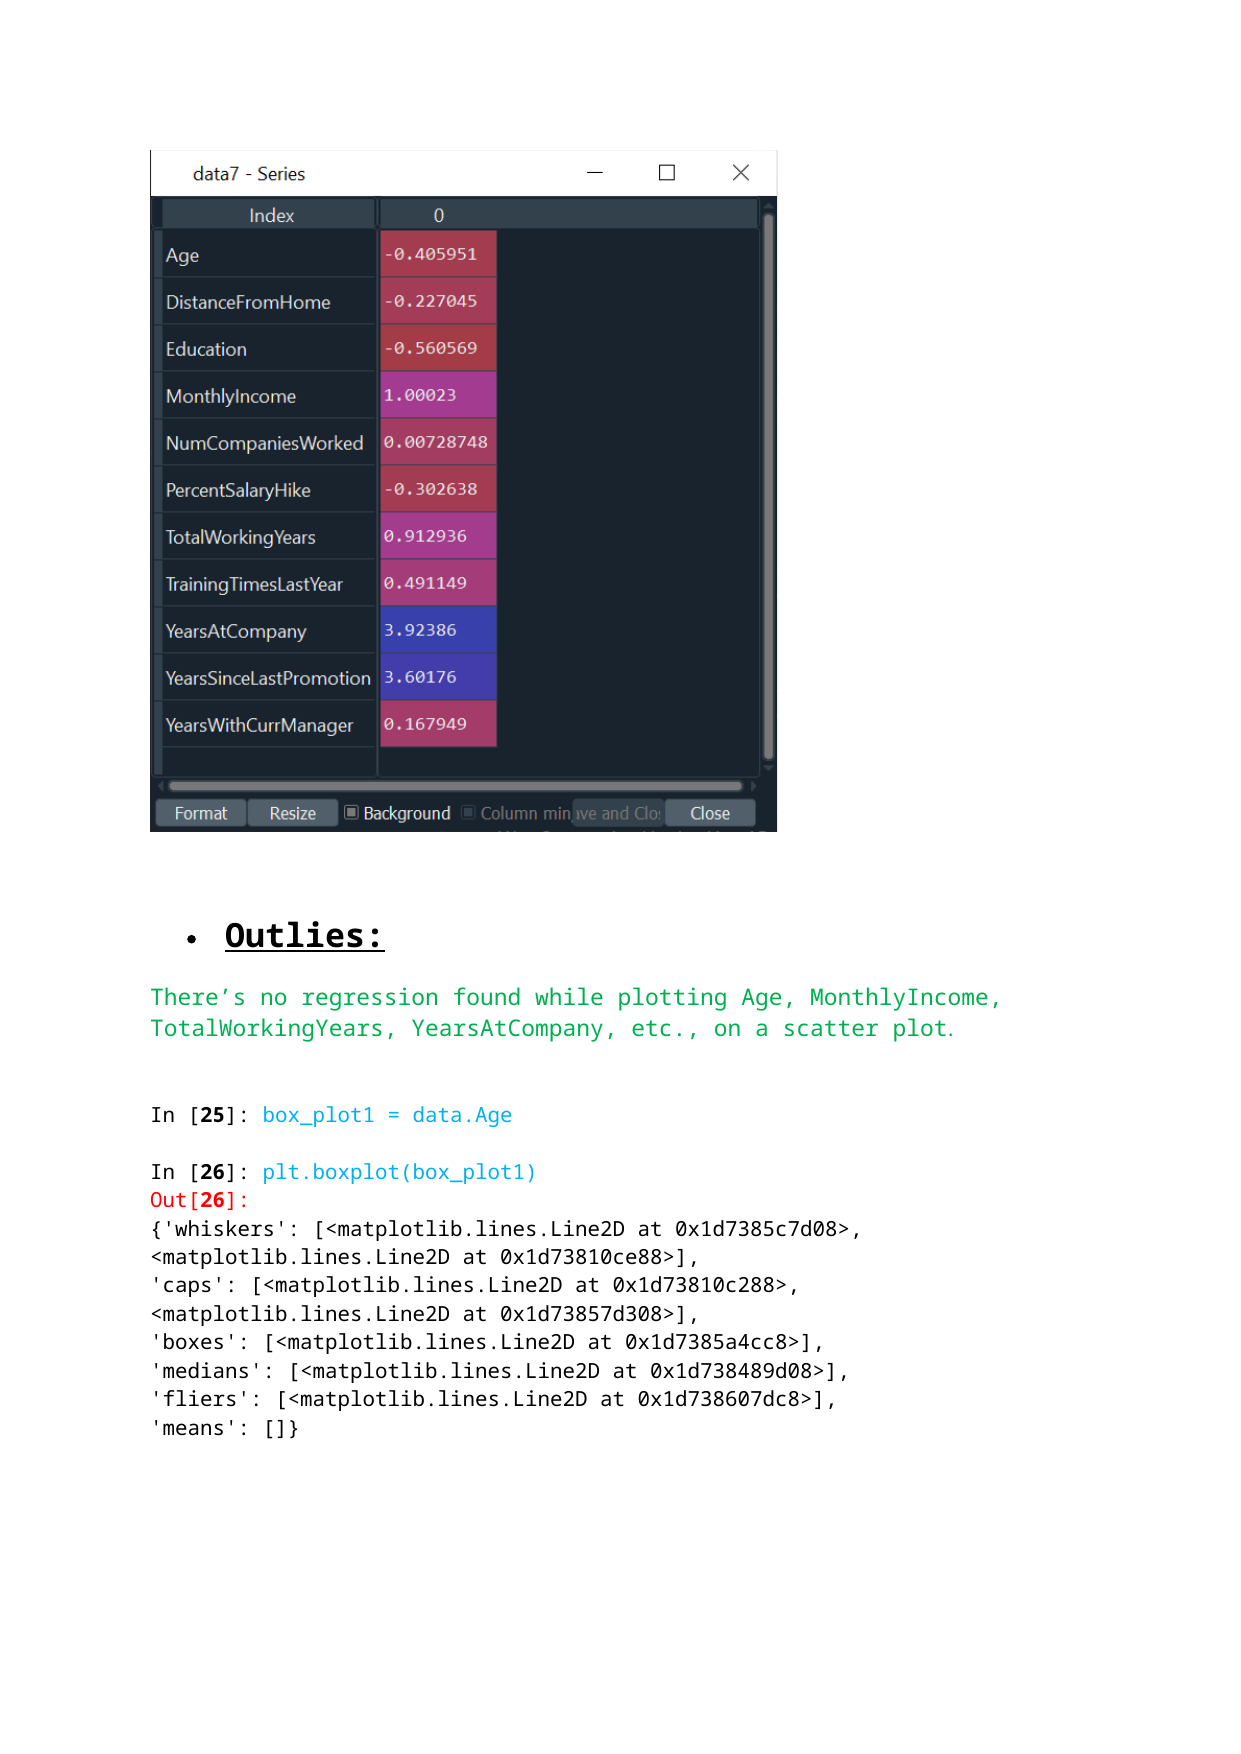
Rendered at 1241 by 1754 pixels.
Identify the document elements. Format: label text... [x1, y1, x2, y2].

text 'means': []} [150, 1413, 1090, 1441]
text In [25]: box_plot1 = data.Age [150, 1100, 1090, 1128]
text 'boxes': [<matplotlib.lines.Line2D at 0x1d7385a4cc8>], [150, 1327, 1090, 1356]
text 'caps': [<matplotlib.lines.Line2D at 0x1d73810c288>, [150, 1271, 1090, 1299]
text 'fliers': [<matplotlib.lines.Line2D at 0x1d738607dc8>], [150, 1384, 1090, 1413]
text <matplotlib.lines.Line2D at 0x1d73857d308>], [150, 1299, 1090, 1327]
text There’s no regression found while plotting Age, MonthlyIncome, TotalWorkingYears, YearsAtCompany, etc., on a scatter plot. [150, 981, 1095, 1043]
list Outlies: [187, 912, 1095, 957]
picture [150, 150, 778, 832]
text {'whiskers': [<matplotlib.lines.Line2D at 0x1d7385c7d08>, [150, 1214, 1090, 1242]
text <matplotlib.lines.Line2D at 0x1d73810ce88>], [150, 1242, 1090, 1271]
text Out[26]: [150, 1185, 1090, 1214]
text 'medians': [<matplotlib.lines.Line2D at 0x1d738489d08>], [150, 1356, 1090, 1384]
text In [26]: plt.boxplot(box_plot1) [150, 1157, 1090, 1185]
